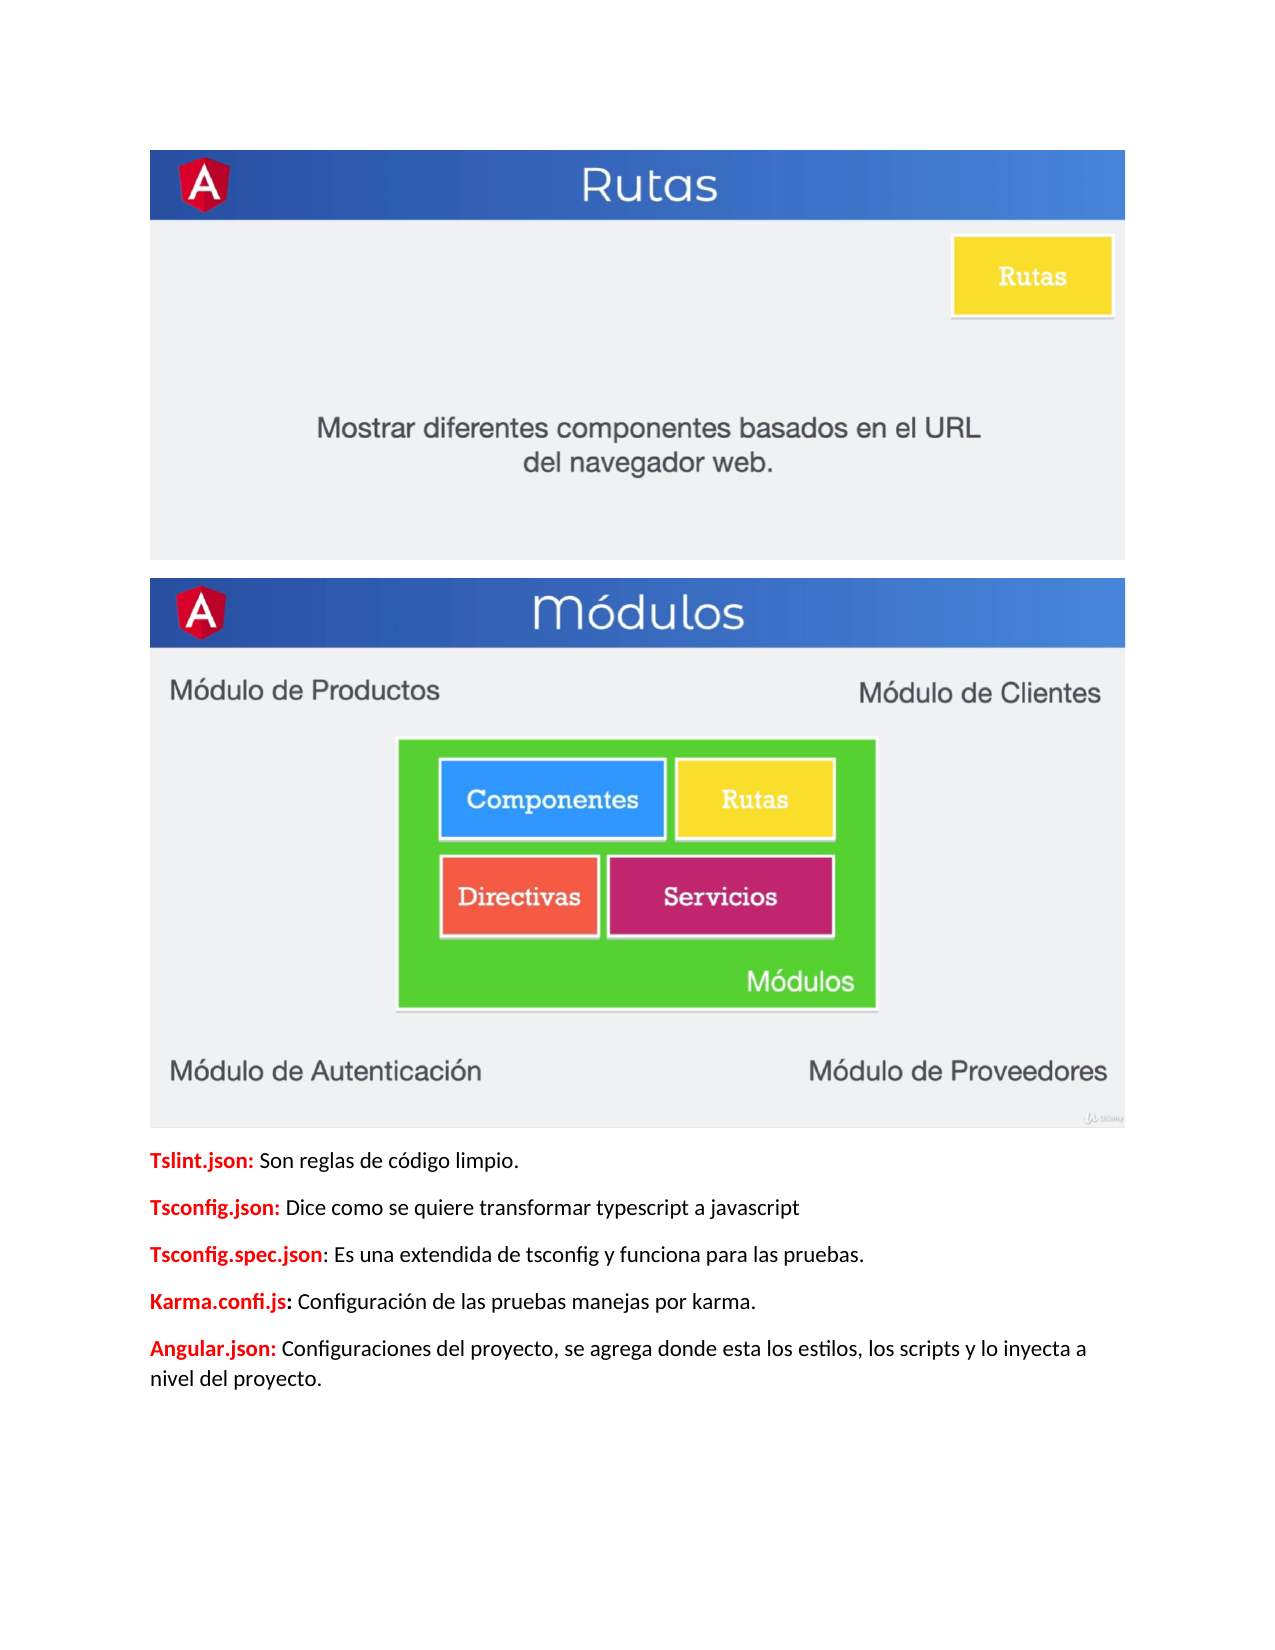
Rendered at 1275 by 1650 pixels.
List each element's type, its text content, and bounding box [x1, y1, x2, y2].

text Tslint.json: Son reglas de código limpio. [150, 1147, 1125, 1174]
text Tsconfig.spec.json: Es una extendida de tsconfig y funciona para las pruebas. [150, 1240, 1125, 1268]
text Karma.confi.js: Configuración de las pruebas manejas por karma. [150, 1287, 1125, 1315]
picture [150, 578, 1125, 1128]
picture [150, 150, 1125, 560]
text Tsconfig.json: Dice como se quiere transformar typescript a javascript [150, 1193, 1125, 1221]
text Angular.json: Configuraciones del proyecto, se agrega donde esta los estilos, los scripts y lo inyecta a nivel del proyecto. [150, 1334, 1125, 1392]
